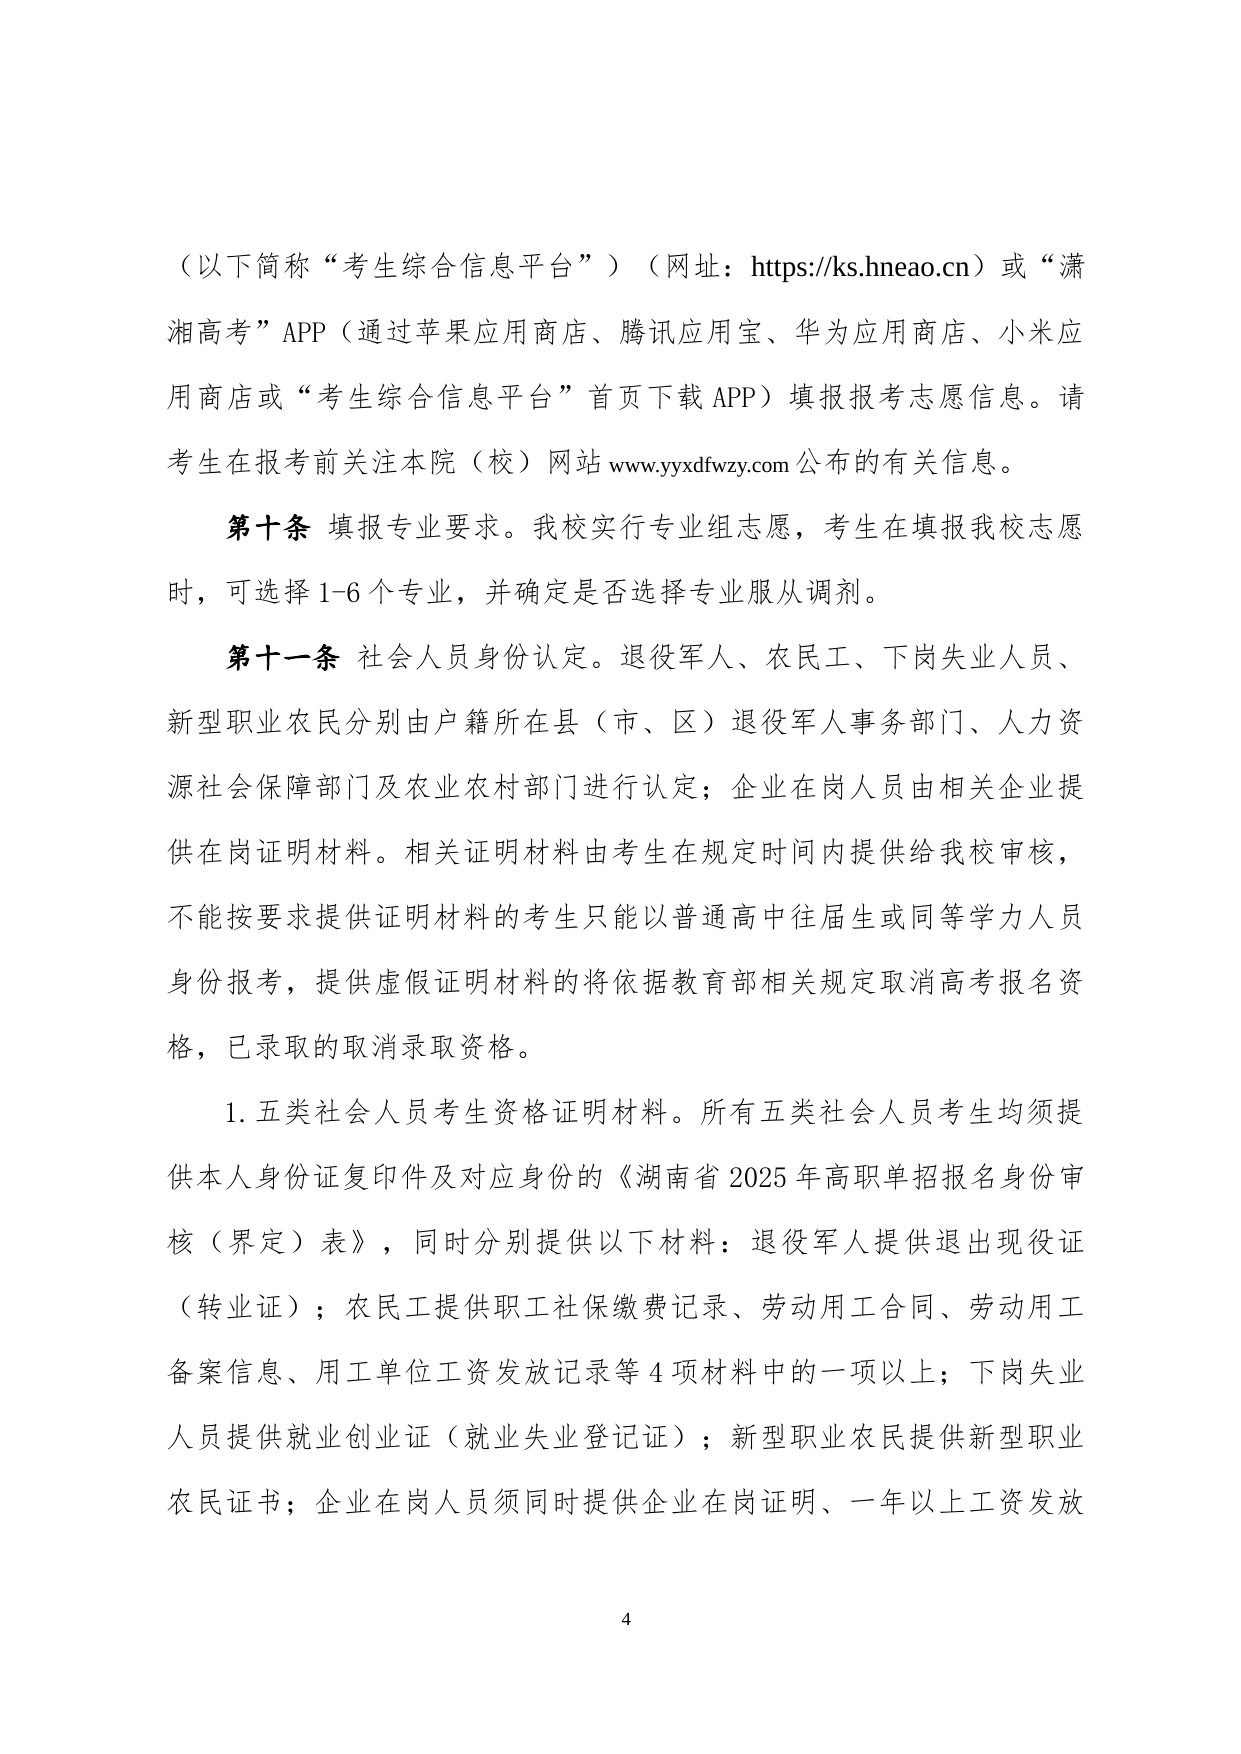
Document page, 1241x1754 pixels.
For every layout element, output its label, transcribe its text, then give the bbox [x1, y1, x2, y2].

text 第十条 填报专业要求。我校实行专业组志愿，考生在填报我校志愿时，可选择1-6个专业，并确定是否选择专业服从调剂。 [165, 493, 1087, 623]
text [165, 233, 1087, 493]
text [165, 1078, 1087, 1533]
text 第十一条 社会人员身份认定。退役军人、农民工、下岗失业人员、新型职业农民分别由户籍所在县（市、区）退役军人事务部门、人力资源社会保障部门及农业农村部门进行认定；企业在岗人员由相关企业提供在岗证明材料。相关证明材料由考生在规定时间内提供给我校审核，不能按要求提供证明材料的考生只能以普通高中往届生或同等学力人员身份报考，提供虚假证明材料的将依据教育部相关规定取消高考报名资格，已录取的取消录取资格。 [165, 623, 1087, 1078]
